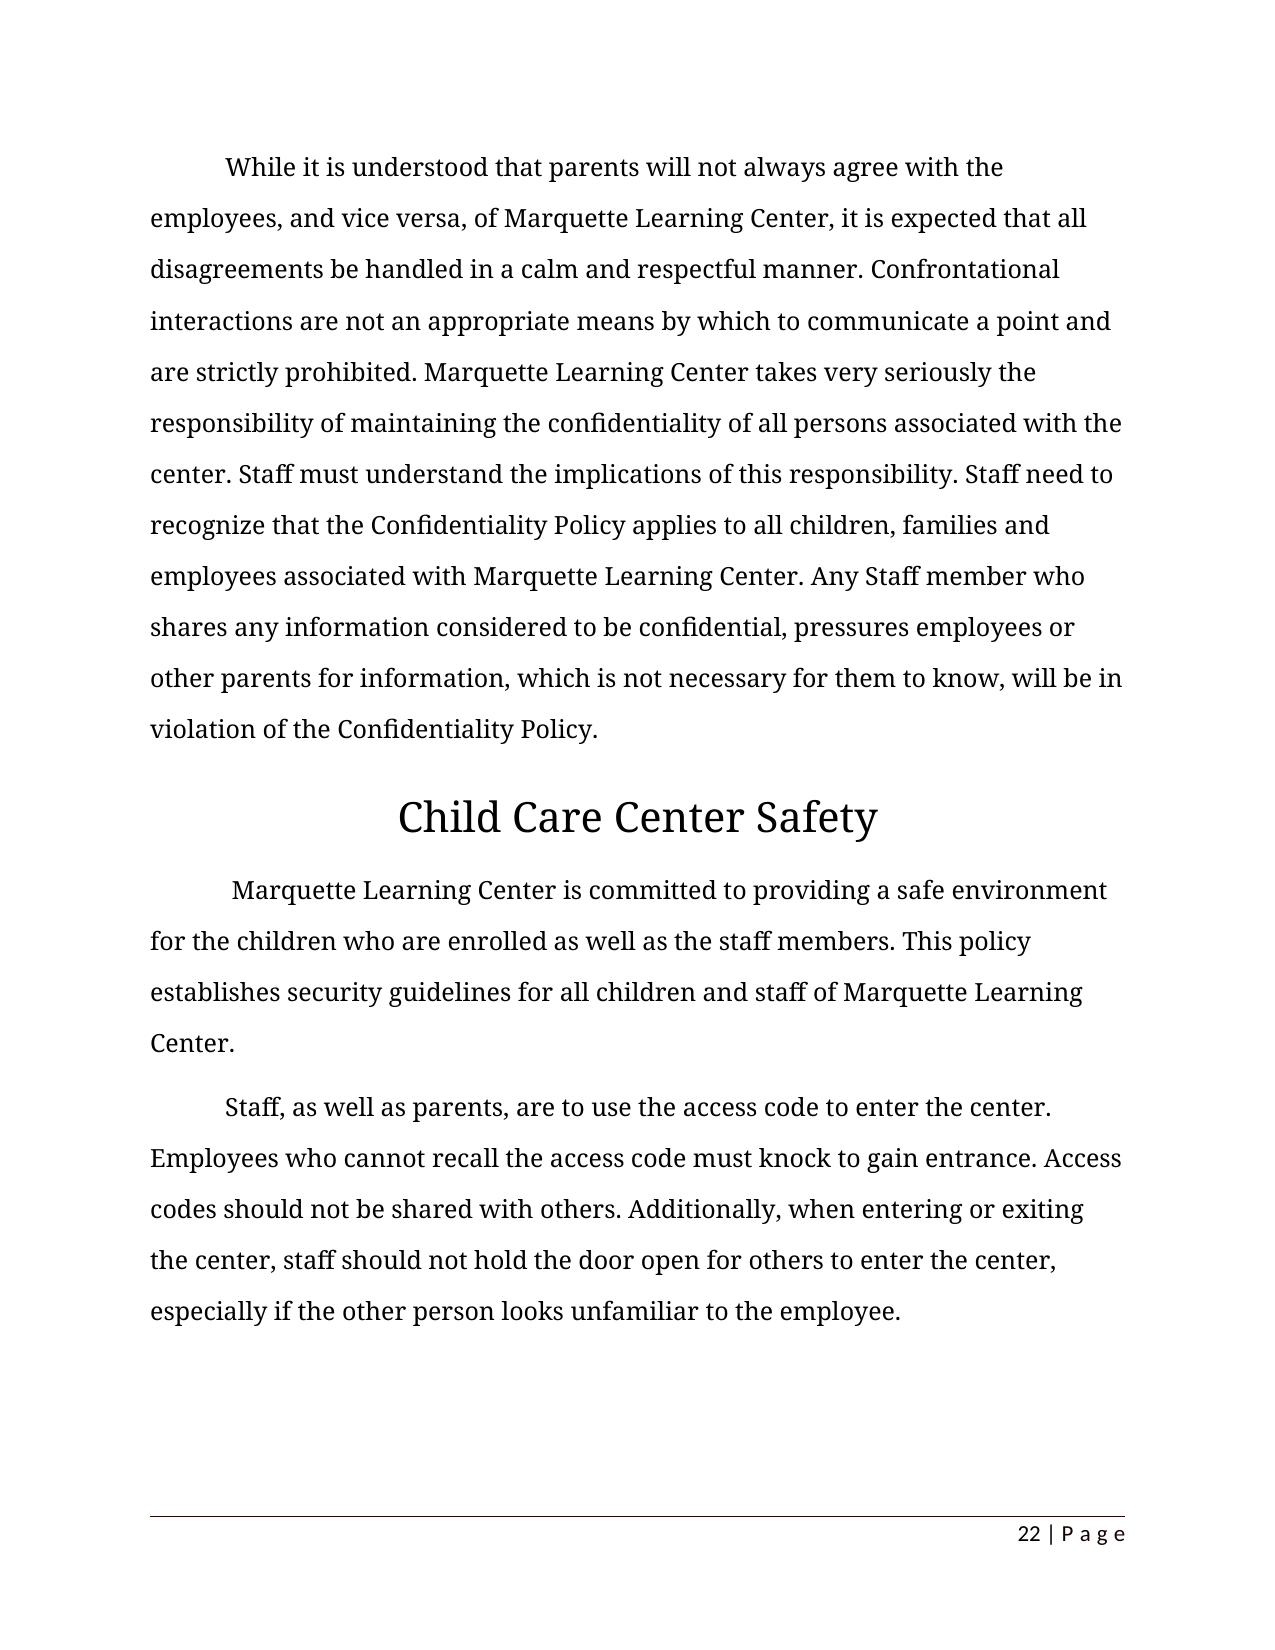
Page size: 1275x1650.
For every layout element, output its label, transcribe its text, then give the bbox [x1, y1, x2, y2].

text While it is understood that parents will not always agree with the employees, and vice versa, of Marquette Learning Center, it is expected that all disagreements be handled in a calm and respectful manner. Confrontational interactions are not an appropriate means by which to communicate a point and are strictly prohibited. Marquette Learning Center takes very seriously the responsibility of maintaining the confidentiality of all persons associated with the center. Staff must understand the implications of this responsibility. Staff need to recognize that the Confidentiality Policy applies to all children, families and employees associated with Marquette Learning Center. Any Staff member who shares any information considered to be confidential, pressures employees or other parents for information, which is not necessary for them to know, will be in violation of the Confidentiality Policy. [150, 150, 1125, 746]
text Marquette Learning Center is committed to providing a safe environment for the children who are enrolled as well as the staff members. This policy establishes security guidelines for all children and staff of Marquette Learning Center. [150, 873, 1125, 1060]
subtitle Child Care Center Safety [150, 787, 1125, 844]
text Staff, as well as parents, are to use the access code to enter the center. Employees who cannot recall the access code must knock to gain entrance. Access codes should not be shared with others. Additionally, when entering or exiting the center, staff should not hold the door open for others to enter the center, especially if the other person looks unfamiliar to the employee. [150, 1089, 1125, 1327]
